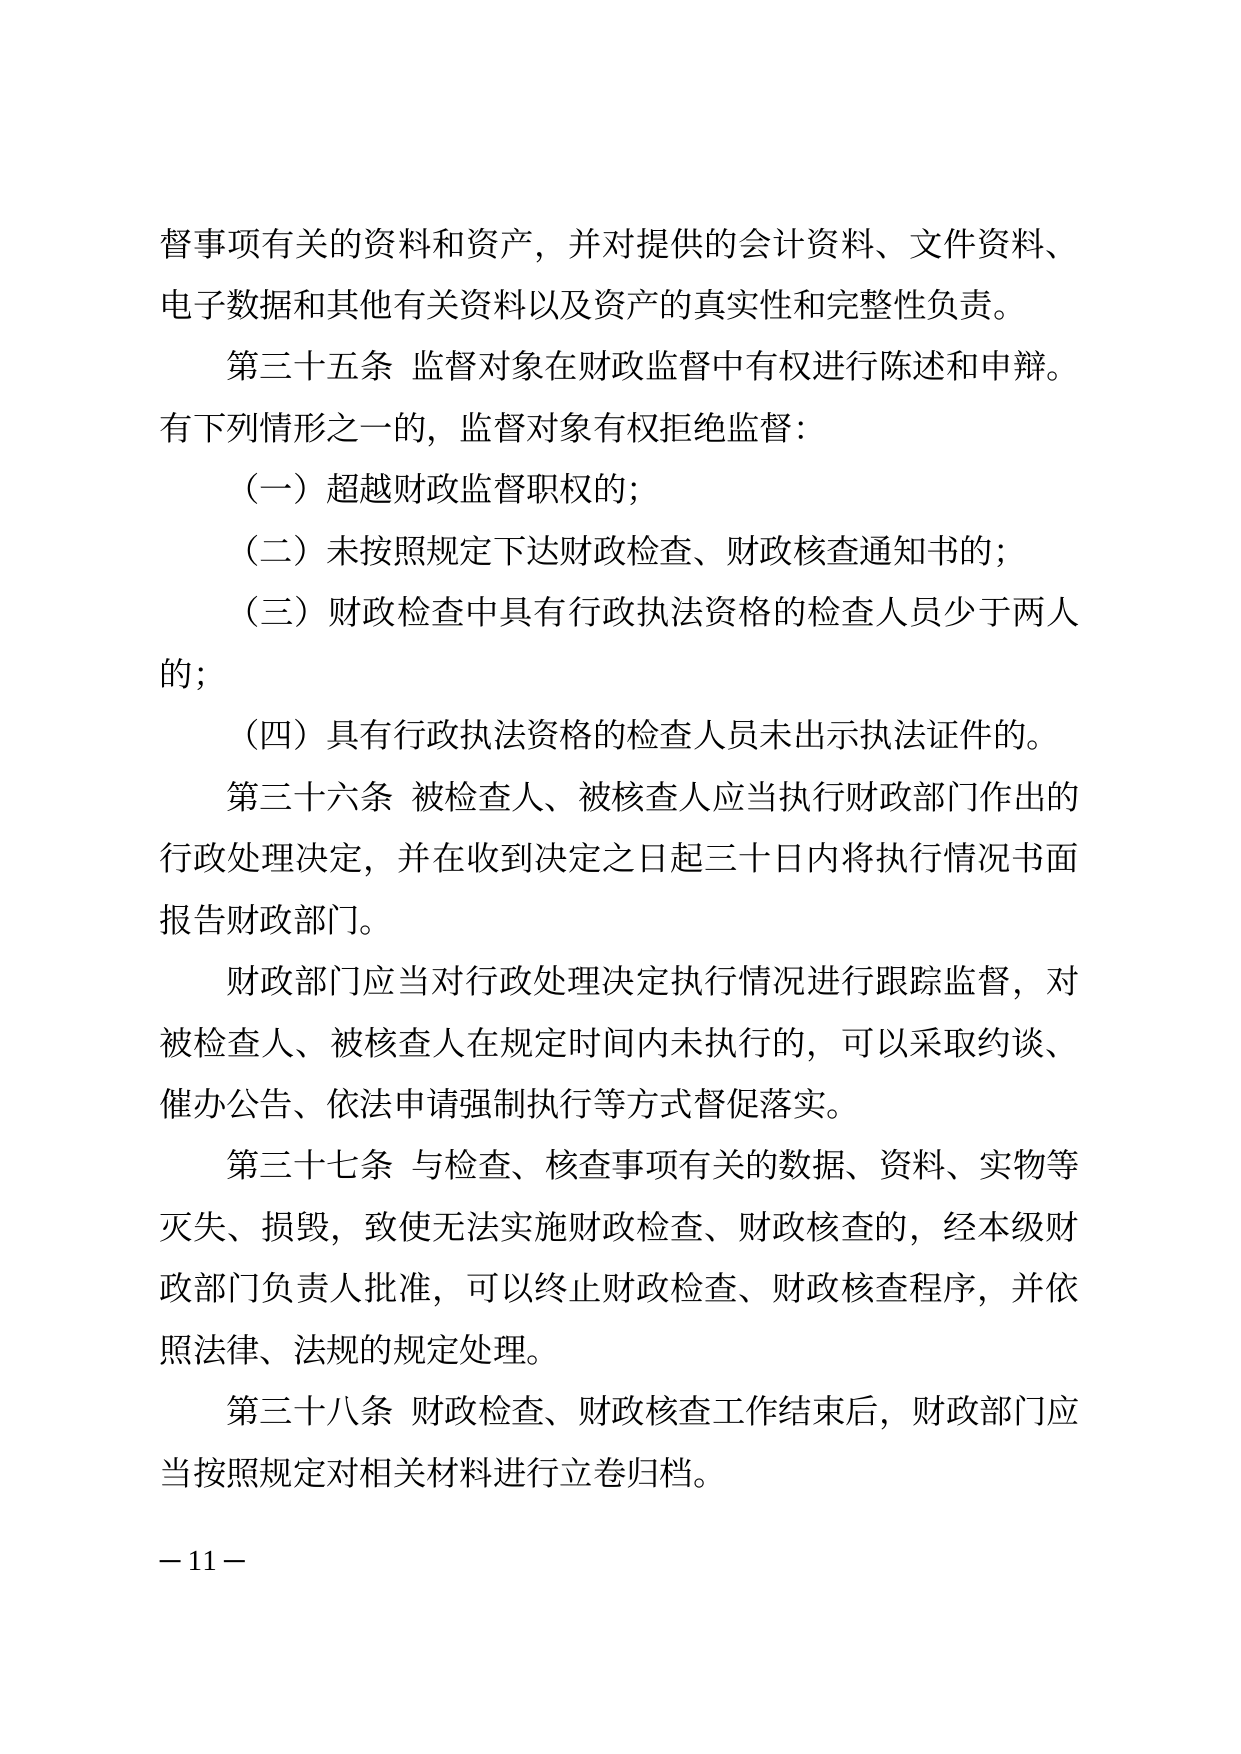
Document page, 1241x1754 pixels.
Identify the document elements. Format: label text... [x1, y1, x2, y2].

text （四）具有行政执法资格的检查人员未出示执法证件的。 [159, 698, 1081, 760]
text （一）超越财政监督职权的； [159, 453, 1081, 514]
text 第三十六条 被检查人、被核查人应当执行财政部门作出的行政处理决定，并在收到决定之日起三十日内将执行情况书面报告财政部门。 [159, 760, 1081, 944]
text 财政部门应当对行政处理决定执行情况进行跟踪监督，对被检查人、被核查人在规定时间内未执行的，可以采取约谈、催办公告、依法申请强制执行等方式督促落实。 [159, 944, 1081, 1129]
text 第三十五条 监督对象在财政监督中有权进行陈述和申辩。有下列情形之一的，监督对象有权拒绝监督： [159, 330, 1081, 453]
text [159, 207, 1081, 330]
text （三）财政检查中具有行政执法资格的检查人员少于两人的； [159, 576, 1081, 698]
text （二）未按照规定下达财政检查、财政核查通知书的； [159, 514, 1081, 576]
text 第三十七条 与检查、核查事项有关的数据、资料、实物等灭失、损毁，致使无法实施财政检查、财政核查的，经本级财政部门负责人批准，可以终止财政检查、财政核查程序，并依照法律、法规的规定处理。 [159, 1129, 1081, 1374]
text 第三十八条 财政检查、财政核查工作结束后，财政部门应当按照规定对相关材料进行立卷归档。 [159, 1374, 1081, 1497]
